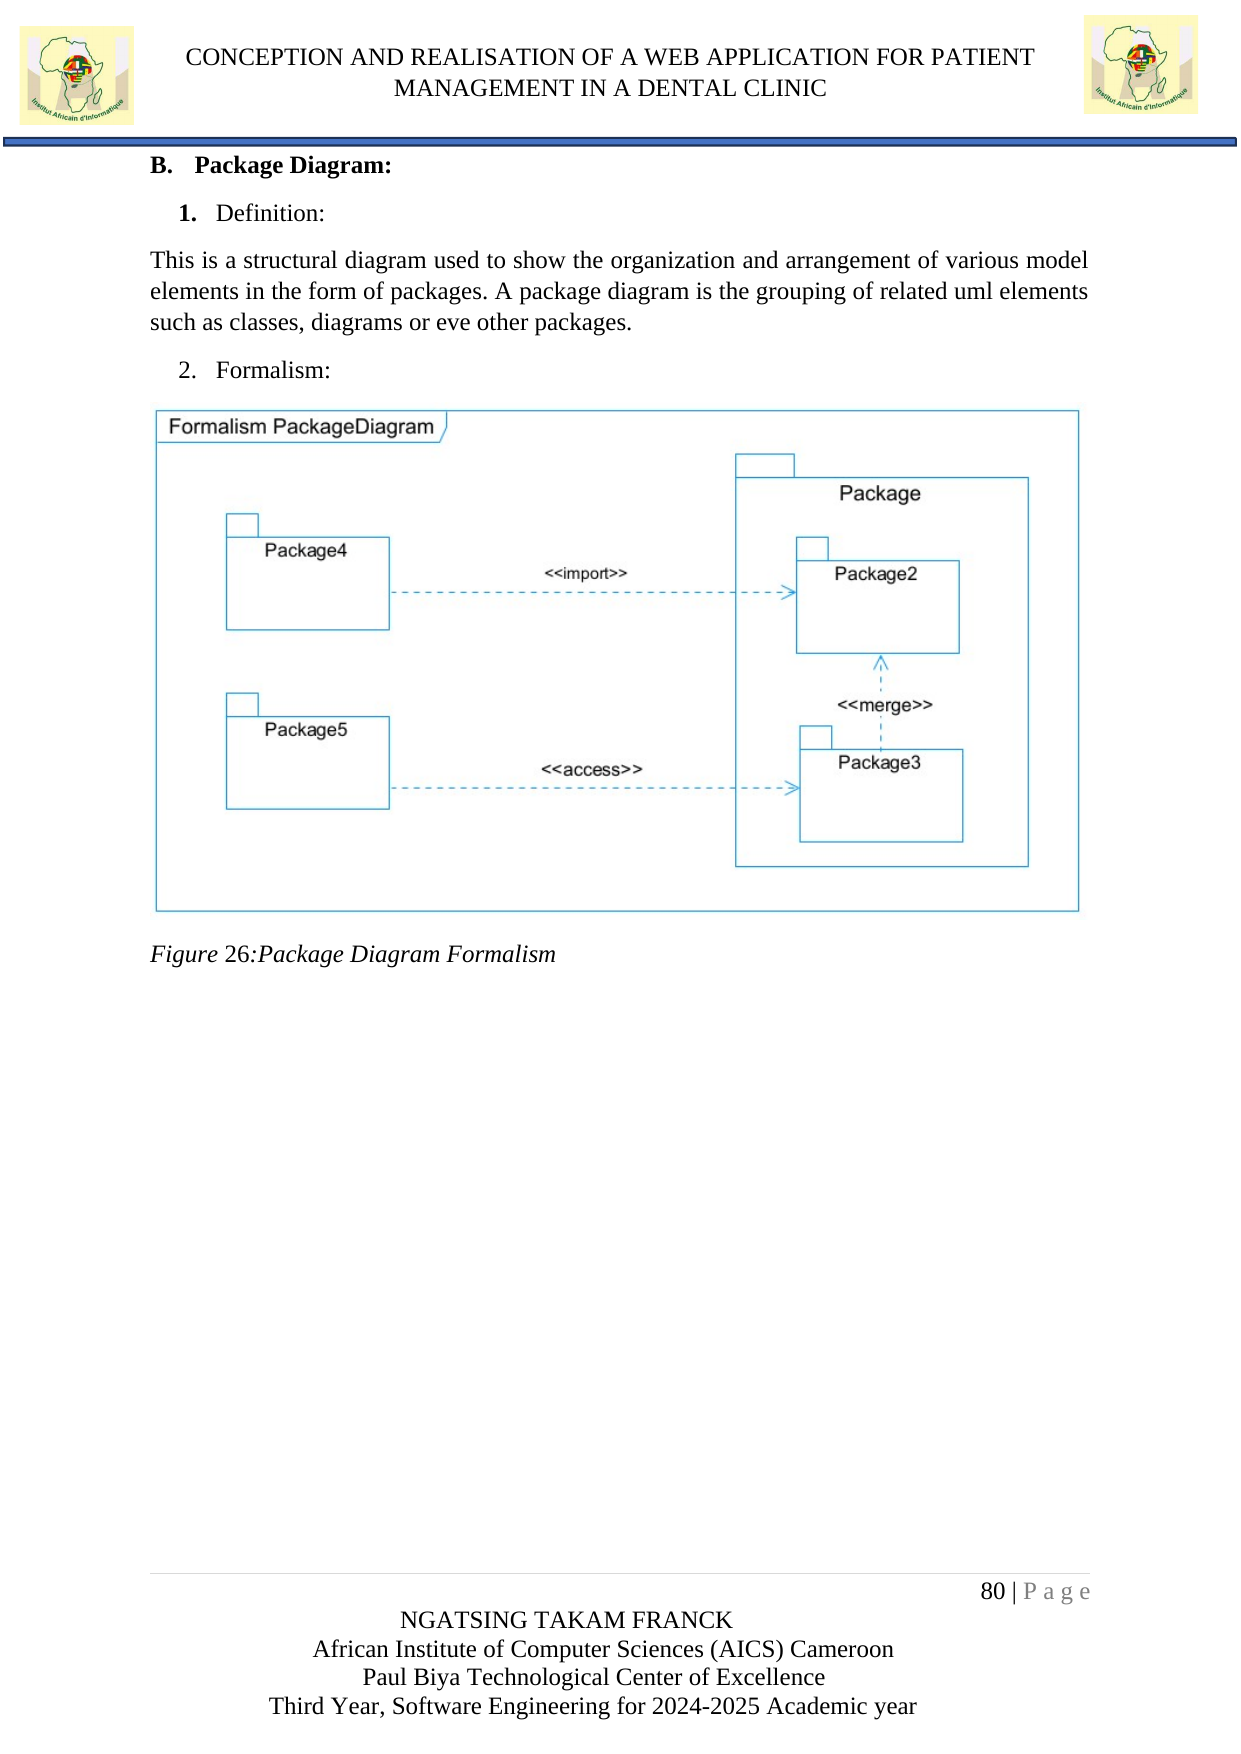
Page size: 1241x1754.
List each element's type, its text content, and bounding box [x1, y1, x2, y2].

text Figure 26:Package Diagram Formalism [150, 939, 1090, 967]
list Formalism: [178, 355, 1090, 384]
list Definition: [178, 198, 1090, 226]
picture [150, 402, 1091, 920]
picture [1083, 15, 1199, 114]
list Package Diagram: [150, 150, 1090, 179]
text This is a structural diagram used to show the organization and arrangement of various model elements in the form of packages. A package diagram is the grouping of related uml elements such as classes, diagrams or eve other packages. [150, 245, 1090, 336]
picture [19, 26, 134, 125]
